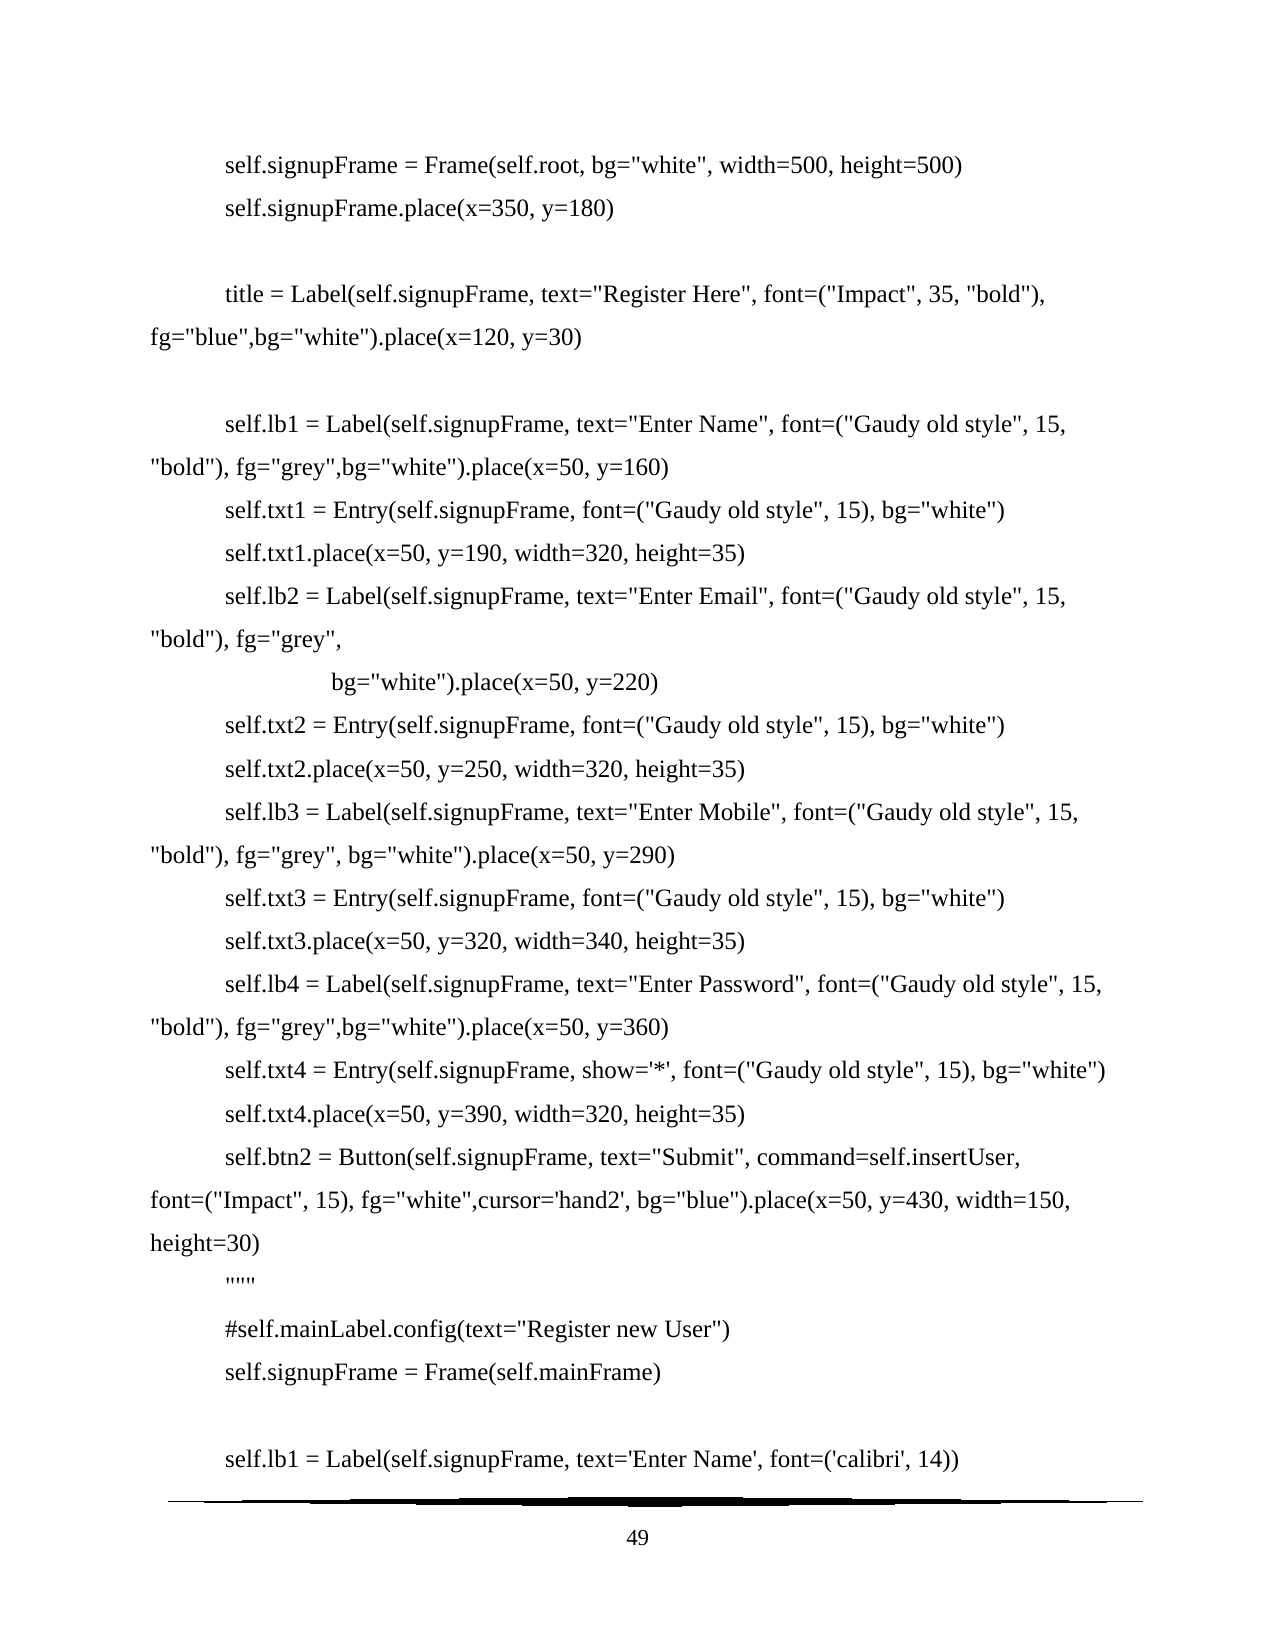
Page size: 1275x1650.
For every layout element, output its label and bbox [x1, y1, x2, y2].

text [150, 150, 1125, 1472]
